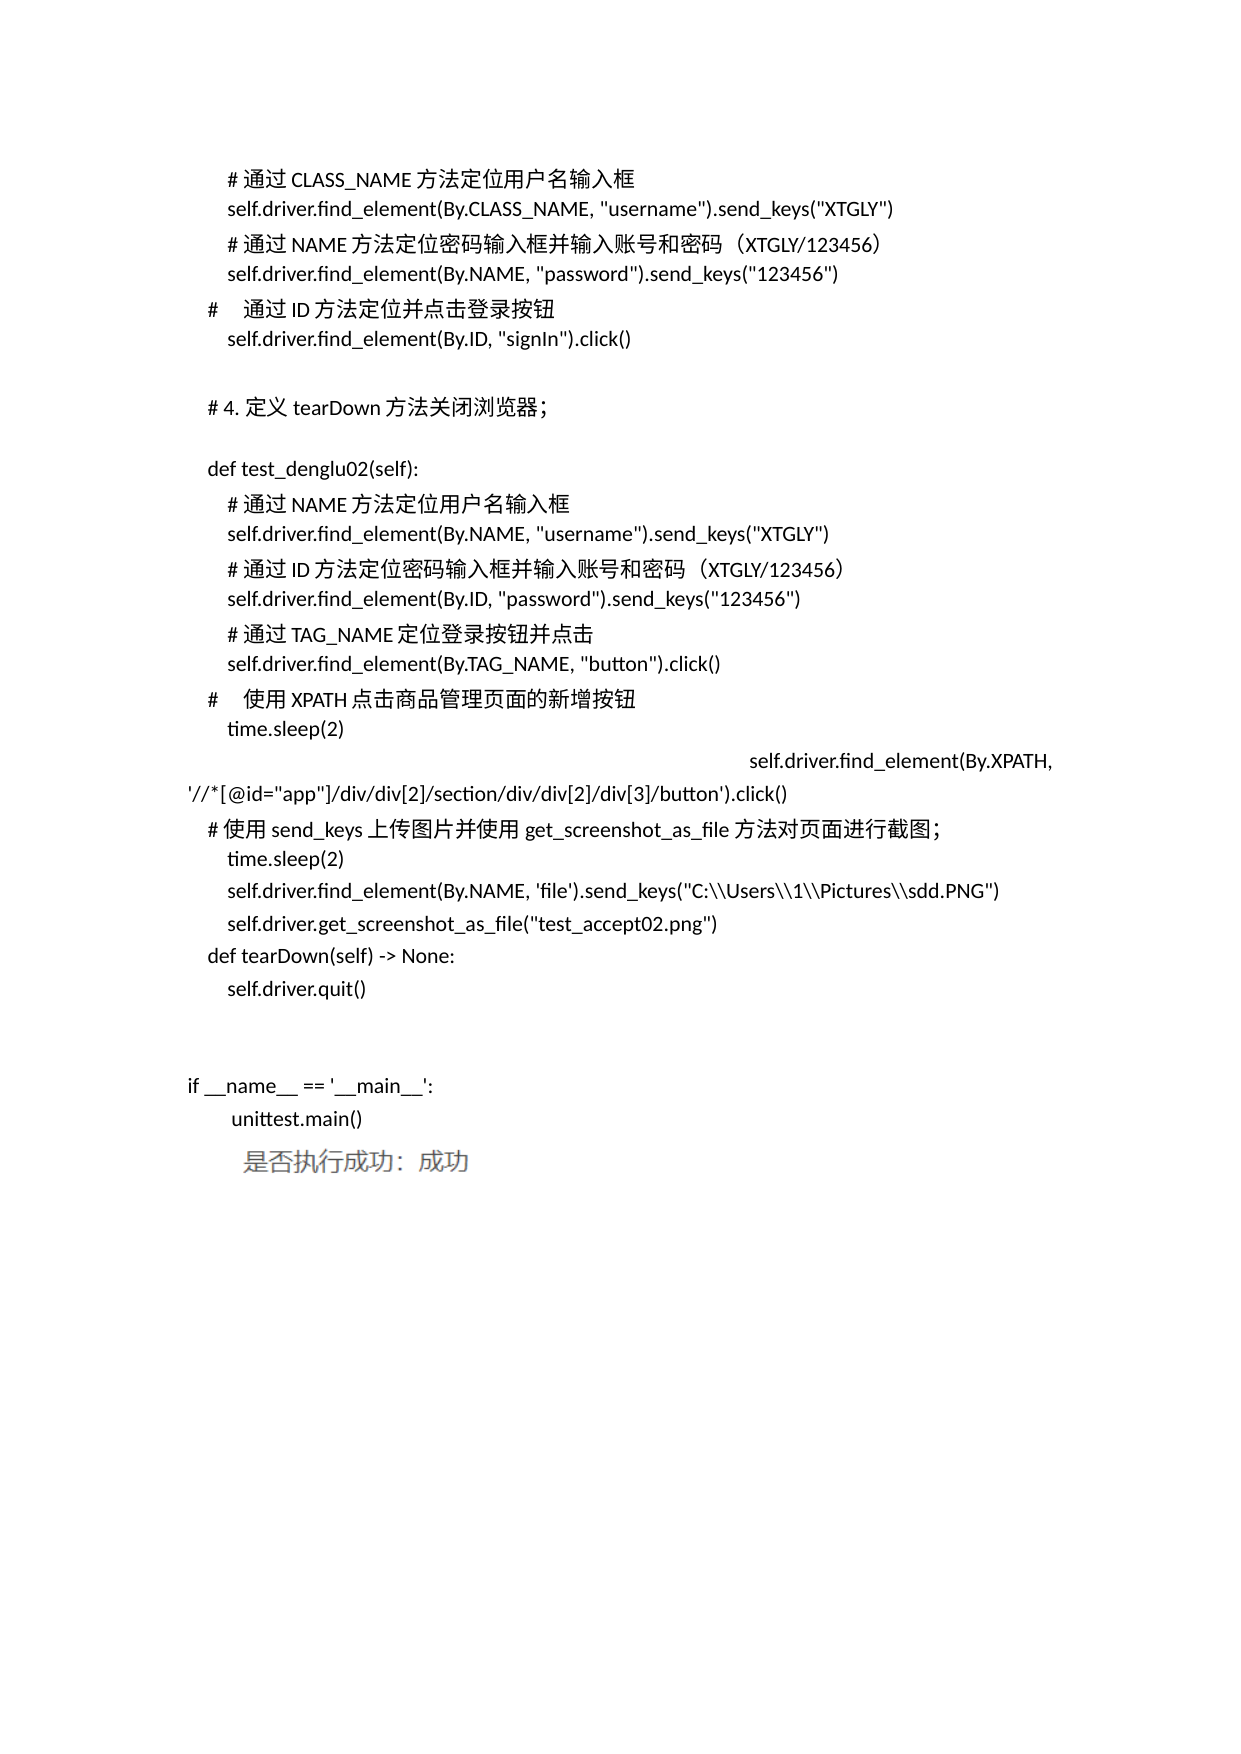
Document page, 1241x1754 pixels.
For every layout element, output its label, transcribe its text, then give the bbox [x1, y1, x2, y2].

text time.sleep(2) [187, 844, 1053, 877]
text # 通过CLASS_NAME方法定位用户名输入框 [187, 162, 1053, 194]
text self.driver.quit() [187, 974, 1053, 1007]
text unittest.main() [187, 1104, 1053, 1137]
text self.driver.find_element(By.CLASS_NAME, "username").send_keys("XTGLY") [187, 194, 1053, 227]
text self.driver.find_element(By.NAME, "password").send_keys("123456") [187, 259, 1053, 292]
text time.sleep(2) [187, 714, 1053, 747]
text # 通过NAME方法定位用户名输入框 [187, 487, 1053, 519]
text def test_denglu02(self): [187, 454, 1053, 487]
text def tearDown(self) -> None: [187, 942, 1053, 974]
text # 通过ID方法定位密码输入框并输入账号和密码（XTGLY/123456） [187, 552, 1053, 584]
text self.driver.find_element(By.ID, "signIn").click() [187, 324, 1053, 357]
text self.driver.find_element(By.ID, "password").send_keys("123456") [187, 584, 1053, 617]
text # 使用send_keys上传图片并使用get_screenshot_as_file方法对页面进行截图； [187, 812, 1053, 844]
text if __name__ == '__main__': [187, 1072, 1053, 1104]
text # 通过ID方法定位并点击登录按钮 [187, 292, 1053, 324]
text self.driver.find_element(By.TAG_NAME, "button").click() [187, 649, 1053, 682]
text self.driver.get_screenshot_as_file("test_accept02.png") [187, 909, 1053, 942]
text # 使用XPATH点击商品管理页面的新增按钮 [187, 682, 1053, 714]
picture [231, 1137, 527, 1205]
text self.driver.find_element(By.NAME, "username").send_keys("XTGLY") [187, 519, 1053, 552]
text self.driver.find_element(By.NAME, 'file').send_keys("C:\\Users\\1\\Pictures\\sdd.PNG") [187, 877, 1053, 909]
text self.driver.find_element(By.XPATH, '//*[@id="app"]/div/div[2]/section/div/div[2]/div[3]/button').click() [187, 747, 1053, 812]
text # 通过TAG_NAME定位登录按钮并点击 [187, 617, 1053, 649]
text # 4. 定义tearDown方法关闭浏览器； [187, 389, 1053, 422]
text # 通过NAME方法定位密码输入框并输入账号和密码（XTGLY/123456） [187, 227, 1053, 259]
